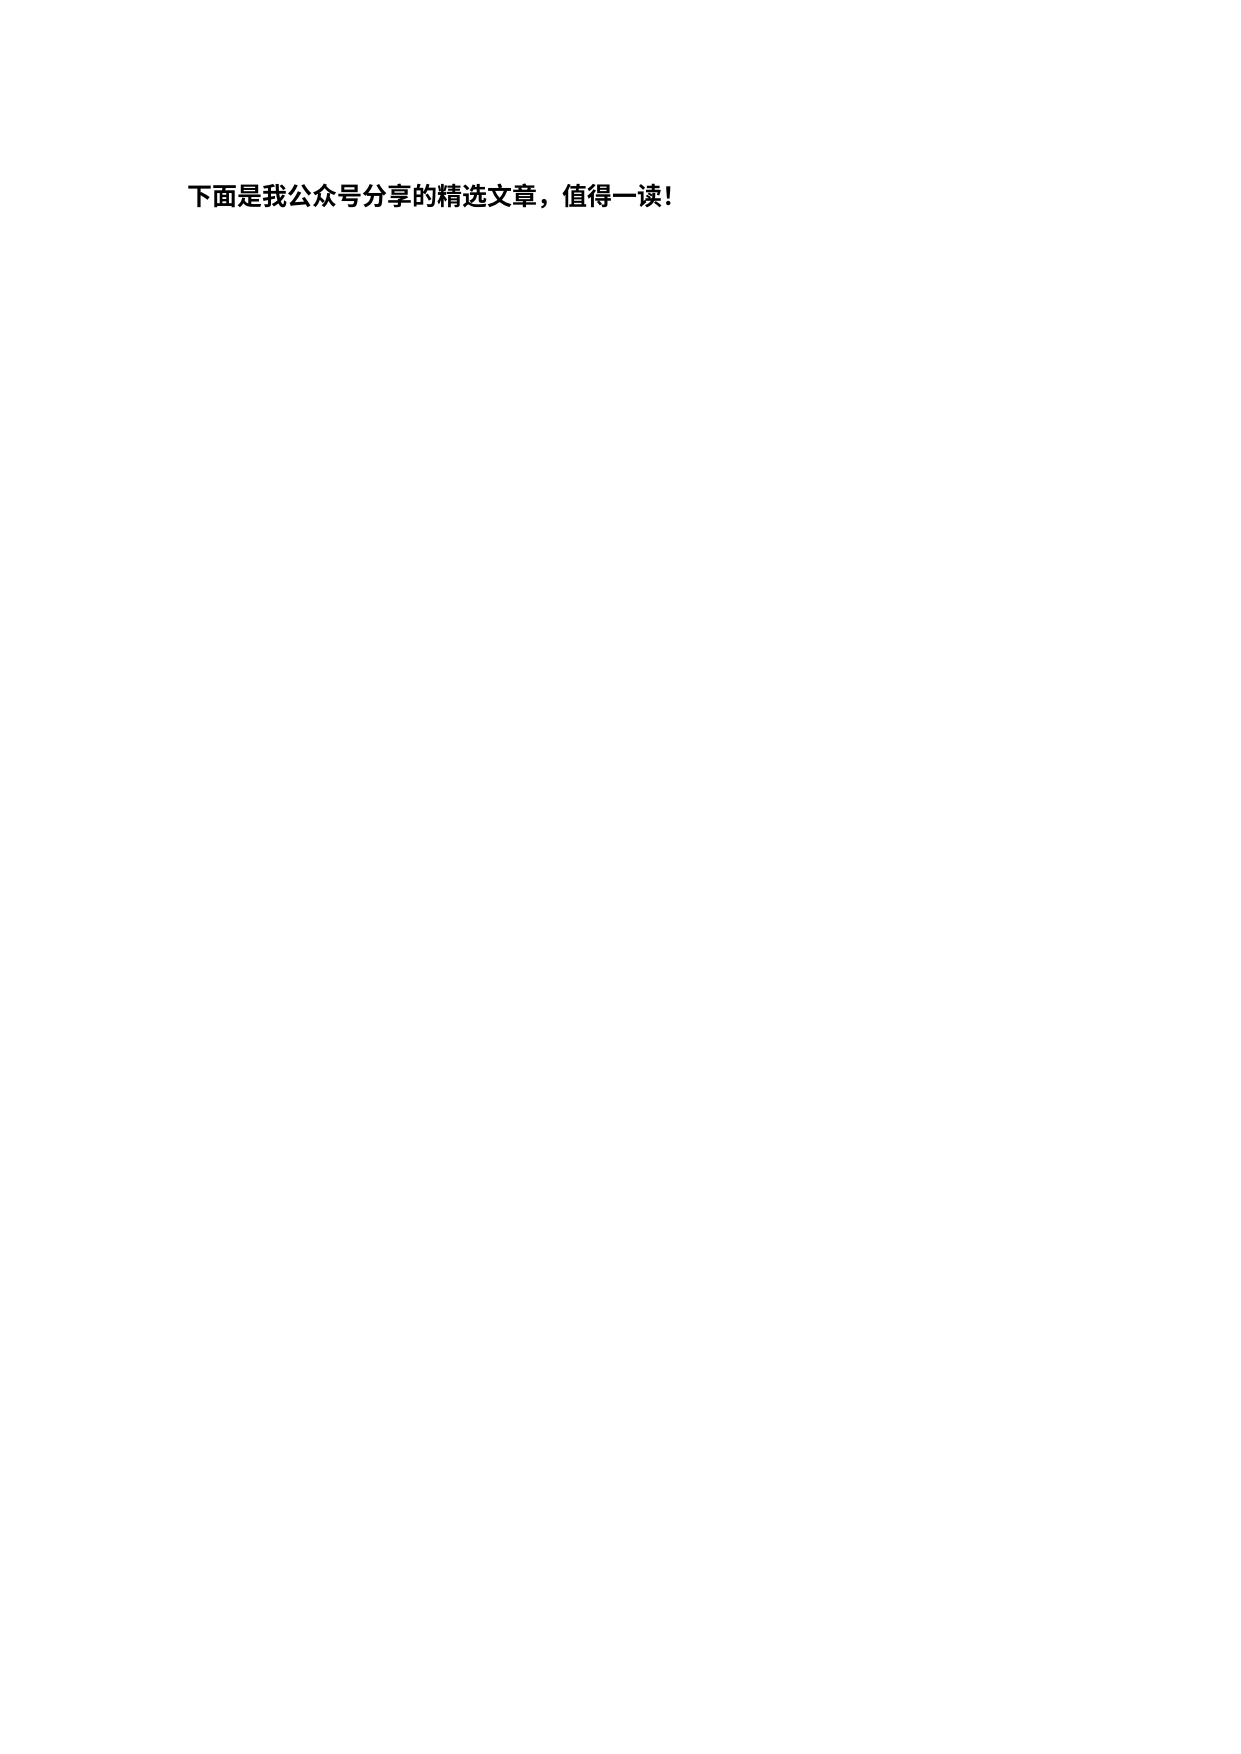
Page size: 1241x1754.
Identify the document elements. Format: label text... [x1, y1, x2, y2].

text 下面是我公众号分享的精选文章，值得一读！ [187, 162, 1053, 227]
